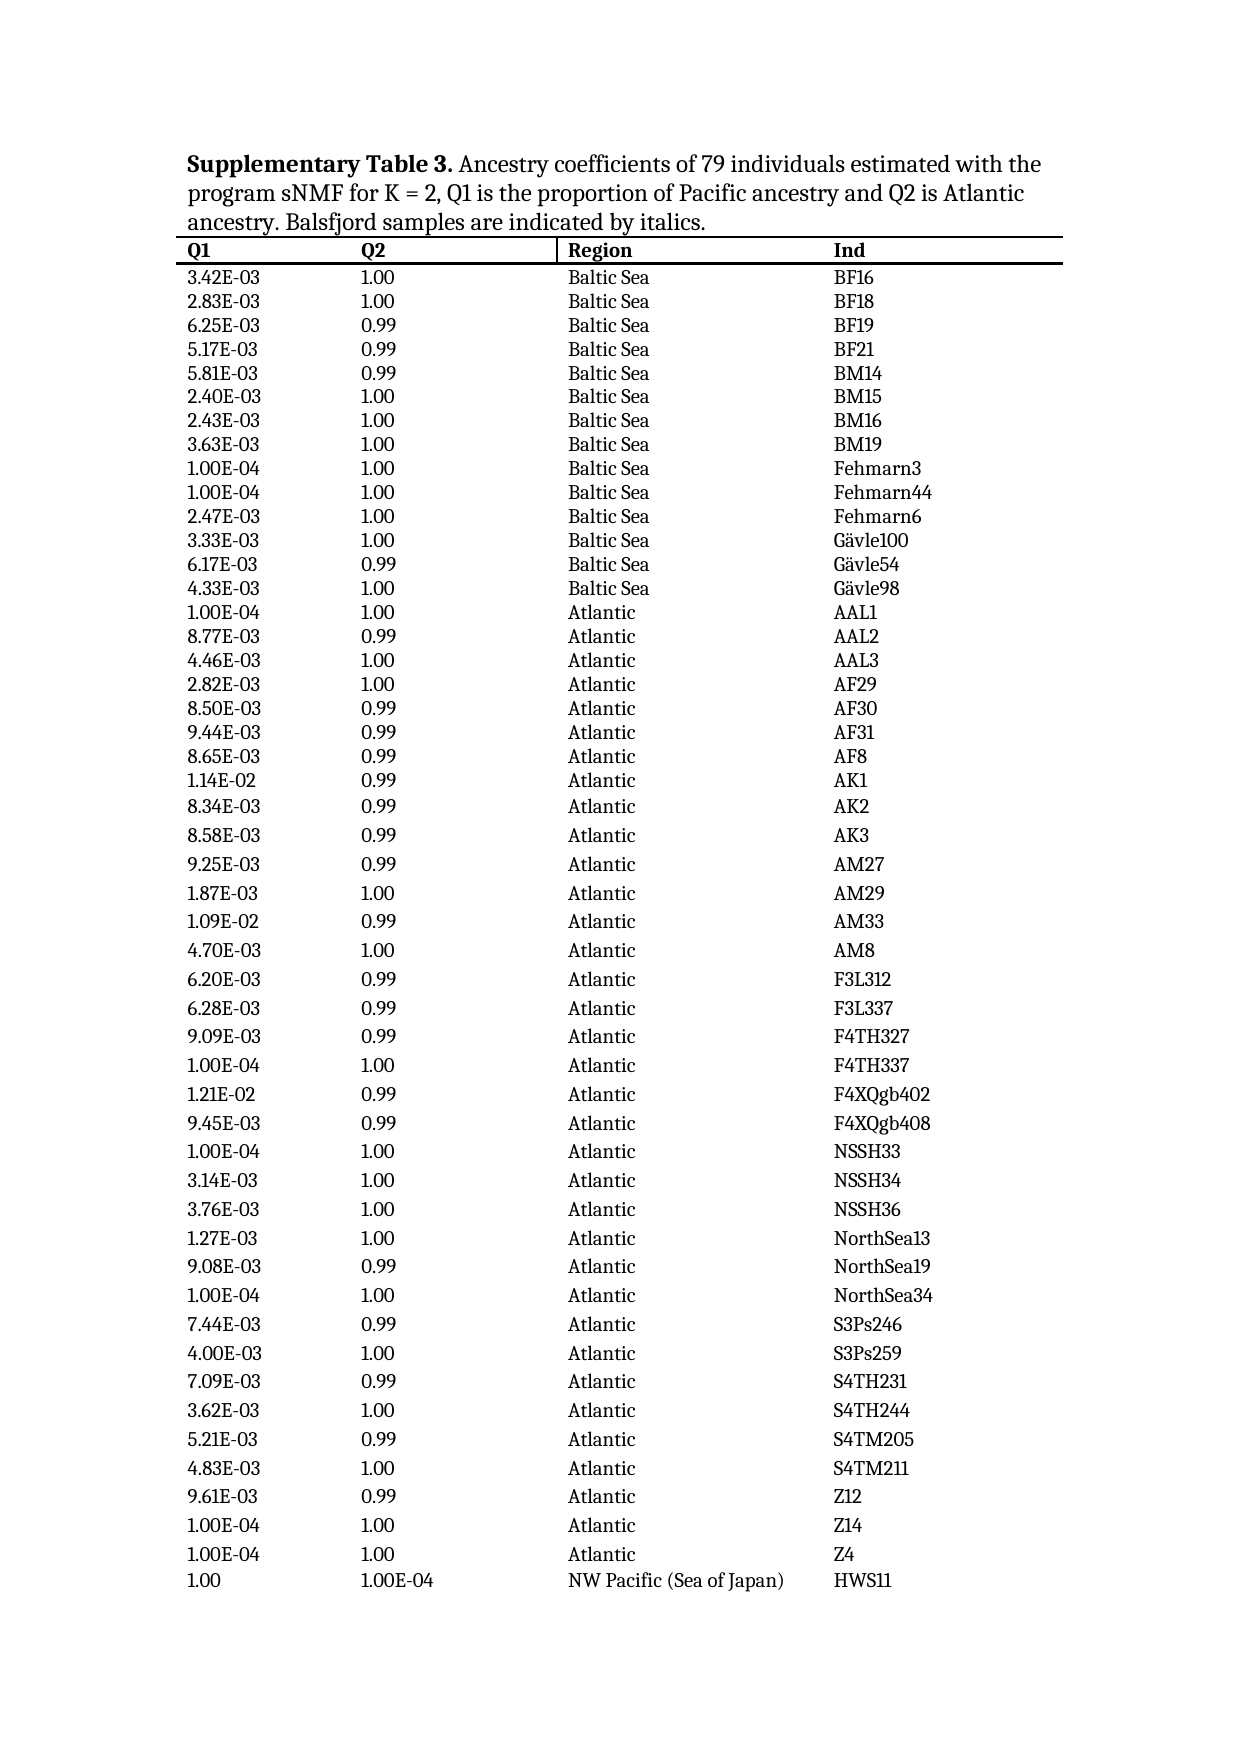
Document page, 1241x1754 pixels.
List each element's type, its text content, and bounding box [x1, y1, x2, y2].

table_cell 1.00 [350, 1195, 557, 1224]
table_cell Z14 [823, 1511, 985, 1540]
table_cell 1.00 [350, 481, 557, 505]
table_cell S4TH244 [823, 1396, 985, 1425]
table_cell 9.45E-03 [176, 1109, 350, 1137]
table_cell Baltic Sea [557, 313, 822, 337]
table_cell 0.99 [350, 793, 557, 821]
table_cell 9.08E-03 [176, 1253, 350, 1281]
table_cell BF16 [823, 265, 1063, 289]
table_cell NorthSea13 [823, 1224, 985, 1252]
table_cell Baltic Sea [557, 361, 822, 385]
table_cell 0.99 [350, 1253, 557, 1281]
table_cell 5.17E-03 [176, 337, 350, 361]
table_cell 0.99 [350, 965, 557, 994]
table_cell F4XQgb408 [823, 1109, 985, 1137]
table_header Q1 [176, 238, 350, 262]
table_cell 1.00 [350, 1281, 557, 1310]
table_cell S3Ps259 [823, 1339, 985, 1367]
table_cell S4TH231 [823, 1368, 985, 1396]
table_cell Fehmarn3 [823, 457, 1063, 481]
table_cell 4.70E-03 [176, 936, 350, 965]
table_cell AF29 [823, 673, 1063, 697]
table_cell 0.99 [350, 1080, 557, 1109]
table_cell 2.43E-03 [176, 409, 350, 433]
table_cell 1.00 [350, 1138, 557, 1166]
table_cell NSSH36 [823, 1195, 985, 1224]
table_cell 4.00E-03 [176, 1339, 350, 1367]
table_cell AK2 [823, 793, 985, 821]
table_cell Gävle54 [823, 553, 1063, 577]
table_cell 1.00 [350, 409, 557, 433]
table_cell 3.62E-03 [176, 1396, 350, 1425]
table_cell Atlantic [557, 1368, 822, 1396]
table_cell 1.00E-04 [176, 1138, 350, 1166]
table_cell 0.99 [350, 769, 557, 792]
table_cell BM14 [823, 361, 1063, 385]
table_cell BM15 [823, 385, 1063, 409]
table_cell Atlantic [557, 1310, 822, 1339]
table_cell Atlantic [557, 1253, 822, 1281]
table_cell AM29 [823, 879, 985, 907]
table_cell AK1 [823, 769, 1063, 792]
table_cell 0.99 [350, 850, 557, 879]
table_cell Atlantic [557, 1051, 822, 1080]
table_cell BM19 [823, 433, 1063, 457]
table_cell 8.58E-03 [176, 821, 350, 850]
table_cell Atlantic [557, 673, 822, 697]
table_cell 6.28E-03 [176, 994, 350, 1022]
table_cell 1.00 [350, 1454, 557, 1482]
table_cell 1.09E-02 [176, 908, 350, 936]
table_cell Baltic Sea [557, 457, 822, 481]
table_cell 0.99 [350, 313, 557, 337]
table_cell 4.83E-03 [176, 1454, 350, 1482]
table_cell 0.99 [350, 1425, 557, 1454]
table_cell 1.00E-04 [176, 1051, 350, 1080]
table_cell 1.00 [350, 433, 557, 457]
table_cell Z4 [823, 1540, 985, 1569]
table_cell Atlantic [557, 1483, 822, 1511]
table_cell 1.00E-04 [176, 1540, 350, 1569]
table_cell Atlantic [557, 1109, 822, 1137]
table_cell Atlantic [557, 850, 822, 879]
table_cell Atlantic [557, 1540, 822, 1569]
table_cell 0.99 [350, 337, 557, 361]
table_cell Atlantic [557, 1138, 822, 1166]
table_cell S4TM211 [823, 1454, 985, 1482]
table_cell BF21 [823, 337, 1063, 361]
table_cell 0.99 [350, 745, 557, 768]
table_cell 1.00 [350, 289, 557, 313]
table_cell Atlantic [557, 769, 822, 792]
table_cell 9.61E-03 [176, 1483, 350, 1511]
table_cell Baltic Sea [557, 337, 822, 361]
table_cell 1.00 [350, 673, 557, 697]
table_cell Atlantic [557, 1080, 822, 1109]
table_cell AM27 [823, 850, 985, 879]
table_cell BF18 [823, 289, 1063, 313]
table_cell Atlantic [557, 793, 822, 821]
table_cell Atlantic [557, 625, 822, 649]
table_cell S4TM205 [823, 1425, 985, 1454]
table_cell Atlantic [557, 1425, 822, 1454]
table_cell 1.00 [350, 1339, 557, 1367]
table_cell Baltic Sea [557, 385, 822, 409]
table_cell 0.99 [350, 361, 557, 385]
table_cell 5.81E-03 [176, 361, 350, 385]
table_cell 8.50E-03 [176, 697, 350, 721]
table_cell F3L312 [823, 965, 985, 994]
table_cell 4.33E-03 [176, 577, 350, 601]
table_cell 1.00 [350, 1224, 557, 1252]
table_cell Atlantic [557, 721, 822, 744]
table_cell F3L337 [823, 994, 985, 1022]
table_cell 1.27E-03 [176, 1224, 350, 1252]
table_cell 1.00 [350, 936, 557, 965]
table_cell 0.99 [350, 821, 557, 850]
table_cell 6.17E-03 [176, 553, 350, 577]
table_cell Baltic Sea [557, 265, 822, 289]
table_cell 1.14E-02 [176, 769, 350, 792]
table_cell 1.00 [350, 505, 557, 529]
table_cell 1.00 [350, 529, 557, 553]
table_cell Atlantic [557, 649, 822, 673]
table_cell Atlantic [557, 1166, 822, 1195]
table_cell Atlantic [557, 994, 822, 1022]
table_cell 6.25E-03 [176, 313, 350, 337]
table_cell Baltic Sea [557, 529, 822, 553]
table_cell AM8 [823, 936, 985, 965]
table_cell 7.44E-03 [176, 1310, 350, 1339]
table_cell F4TH327 [823, 1023, 985, 1051]
table_cell Atlantic [557, 965, 822, 994]
table_cell 4.46E-03 [176, 649, 350, 673]
table_cell 1.00E-04 [350, 1569, 557, 1593]
table_cell NorthSea34 [823, 1281, 985, 1310]
table_cell Atlantic [557, 1396, 822, 1425]
table_cell 0.99 [350, 1109, 557, 1137]
table_cell 0.99 [350, 697, 557, 721]
table_cell Atlantic [557, 1224, 822, 1252]
table_cell 8.65E-03 [176, 745, 350, 768]
table_cell F4TH337 [823, 1051, 985, 1080]
table_header Q2 [350, 238, 556, 262]
table_cell 0.99 [350, 1368, 557, 1396]
table_cell 0.99 [350, 1310, 557, 1339]
table_cell 0.99 [350, 1023, 557, 1051]
table_cell Atlantic [557, 936, 822, 965]
table_cell Baltic Sea [557, 433, 822, 457]
table_cell Fehmarn6 [823, 505, 1063, 529]
table_cell 1.00 [350, 1511, 557, 1540]
table_cell 9.25E-03 [176, 850, 350, 879]
table_cell 1.87E-03 [176, 879, 350, 907]
table_cell 1.00E-04 [176, 1281, 350, 1310]
table_cell AF31 [823, 721, 1063, 744]
table_cell Baltic Sea [557, 481, 822, 505]
table_cell 1.00 [350, 1166, 557, 1195]
table_header Region [558, 238, 822, 262]
table_cell 8.34E-03 [176, 793, 350, 821]
table_cell 9.09E-03 [176, 1023, 350, 1051]
text Supplementary Table 3. Ancestry coefficients of 79 individuals estimated with the program sNMF for K = 2, Q1 is the proportion of Pacific ancestry and Q2 is Atlantic ancestry. Balsfjord samples are indicated by italics. [187, 150, 1053, 236]
table_cell Baltic Sea [557, 505, 822, 529]
table_cell 1.00 [350, 265, 557, 289]
table_cell AAL3 [823, 649, 1063, 673]
table_cell S3Ps246 [823, 1310, 985, 1339]
table_cell 6.20E-03 [176, 965, 350, 994]
table_cell 3.33E-03 [176, 529, 350, 553]
table_cell 2.82E-03 [176, 673, 350, 697]
table_cell AAL1 [823, 601, 1063, 625]
table_cell 0.99 [350, 625, 557, 649]
table_cell 0.99 [350, 721, 557, 744]
table_cell Gävle98 [823, 577, 1063, 601]
table_cell 0.99 [350, 908, 557, 936]
table_cell AAL2 [823, 625, 1063, 649]
table_cell NorthSea19 [823, 1253, 985, 1281]
table_cell Atlantic [557, 745, 822, 768]
table_cell Atlantic [557, 821, 822, 850]
table_cell 7.09E-03 [176, 1368, 350, 1396]
table_cell Baltic Sea [557, 289, 822, 313]
table_cell Atlantic [557, 908, 822, 936]
table_cell Atlantic [557, 1511, 822, 1540]
table_cell 3.14E-03 [176, 1166, 350, 1195]
table_cell 2.47E-03 [176, 505, 350, 529]
table_cell Baltic Sea [557, 577, 822, 601]
table_cell 1.00 [350, 577, 557, 601]
table_cell 8.77E-03 [176, 625, 350, 649]
table_cell Z12 [823, 1483, 985, 1511]
table_cell 1.00 [350, 1540, 557, 1569]
table_cell AM33 [823, 908, 985, 936]
table_cell 2.40E-03 [176, 385, 350, 409]
table_cell 0.99 [350, 994, 557, 1022]
table_cell 1.00 [350, 879, 557, 907]
table_cell 1.00E-04 [176, 1511, 350, 1540]
table_cell Gävle100 [823, 529, 1063, 553]
table_cell Atlantic [557, 1454, 822, 1482]
table_cell 1.00 [176, 1569, 350, 1593]
table_cell 0.99 [350, 1483, 557, 1511]
table_cell 1.00 [350, 385, 557, 409]
table_cell NSSH34 [823, 1166, 985, 1195]
table_cell Baltic Sea [557, 553, 822, 577]
table_cell 1.00E-04 [176, 457, 350, 481]
table_cell 1.00 [350, 1396, 557, 1425]
table_cell 3.76E-03 [176, 1195, 350, 1224]
table_cell AF30 [823, 697, 1063, 721]
table_cell 2.83E-03 [176, 289, 350, 313]
table_cell HWS11 [823, 1569, 1063, 1593]
table_cell Atlantic [557, 697, 822, 721]
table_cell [557, 1569, 822, 1593]
table_cell 1.00 [350, 457, 557, 481]
table_cell AK3 [823, 821, 985, 850]
table_cell BM16 [823, 409, 1063, 433]
table_cell Atlantic [557, 1281, 822, 1310]
table_cell Atlantic [557, 879, 822, 907]
table_cell Atlantic [557, 601, 822, 625]
table_cell 3.63E-03 [176, 433, 350, 457]
table_cell F4XQgb402 [823, 1080, 985, 1109]
table_cell 1.00 [350, 601, 557, 625]
table_cell 1.00 [350, 649, 557, 673]
table_cell 1.00E-04 [176, 481, 350, 505]
table_cell 1.00E-04 [176, 601, 350, 625]
table_cell BF19 [823, 313, 1063, 337]
table_cell 3.42E-03 [176, 265, 350, 289]
table_cell NSSH33 [823, 1138, 985, 1166]
table_header Ind [823, 238, 1063, 262]
table_cell 0.99 [350, 553, 557, 577]
table_cell 9.44E-03 [176, 721, 350, 744]
table_cell 1.21E-02 [176, 1080, 350, 1109]
table_cell AF8 [823, 745, 1063, 768]
table_cell Atlantic [557, 1195, 822, 1224]
table_cell 5.21E-03 [176, 1425, 350, 1454]
table_cell Baltic Sea [557, 409, 822, 433]
table_cell 1.00 [350, 1051, 557, 1080]
table_cell Atlantic [557, 1023, 822, 1051]
table_cell Atlantic [557, 1339, 822, 1367]
table_cell Fehmarn44 [823, 481, 1063, 505]
